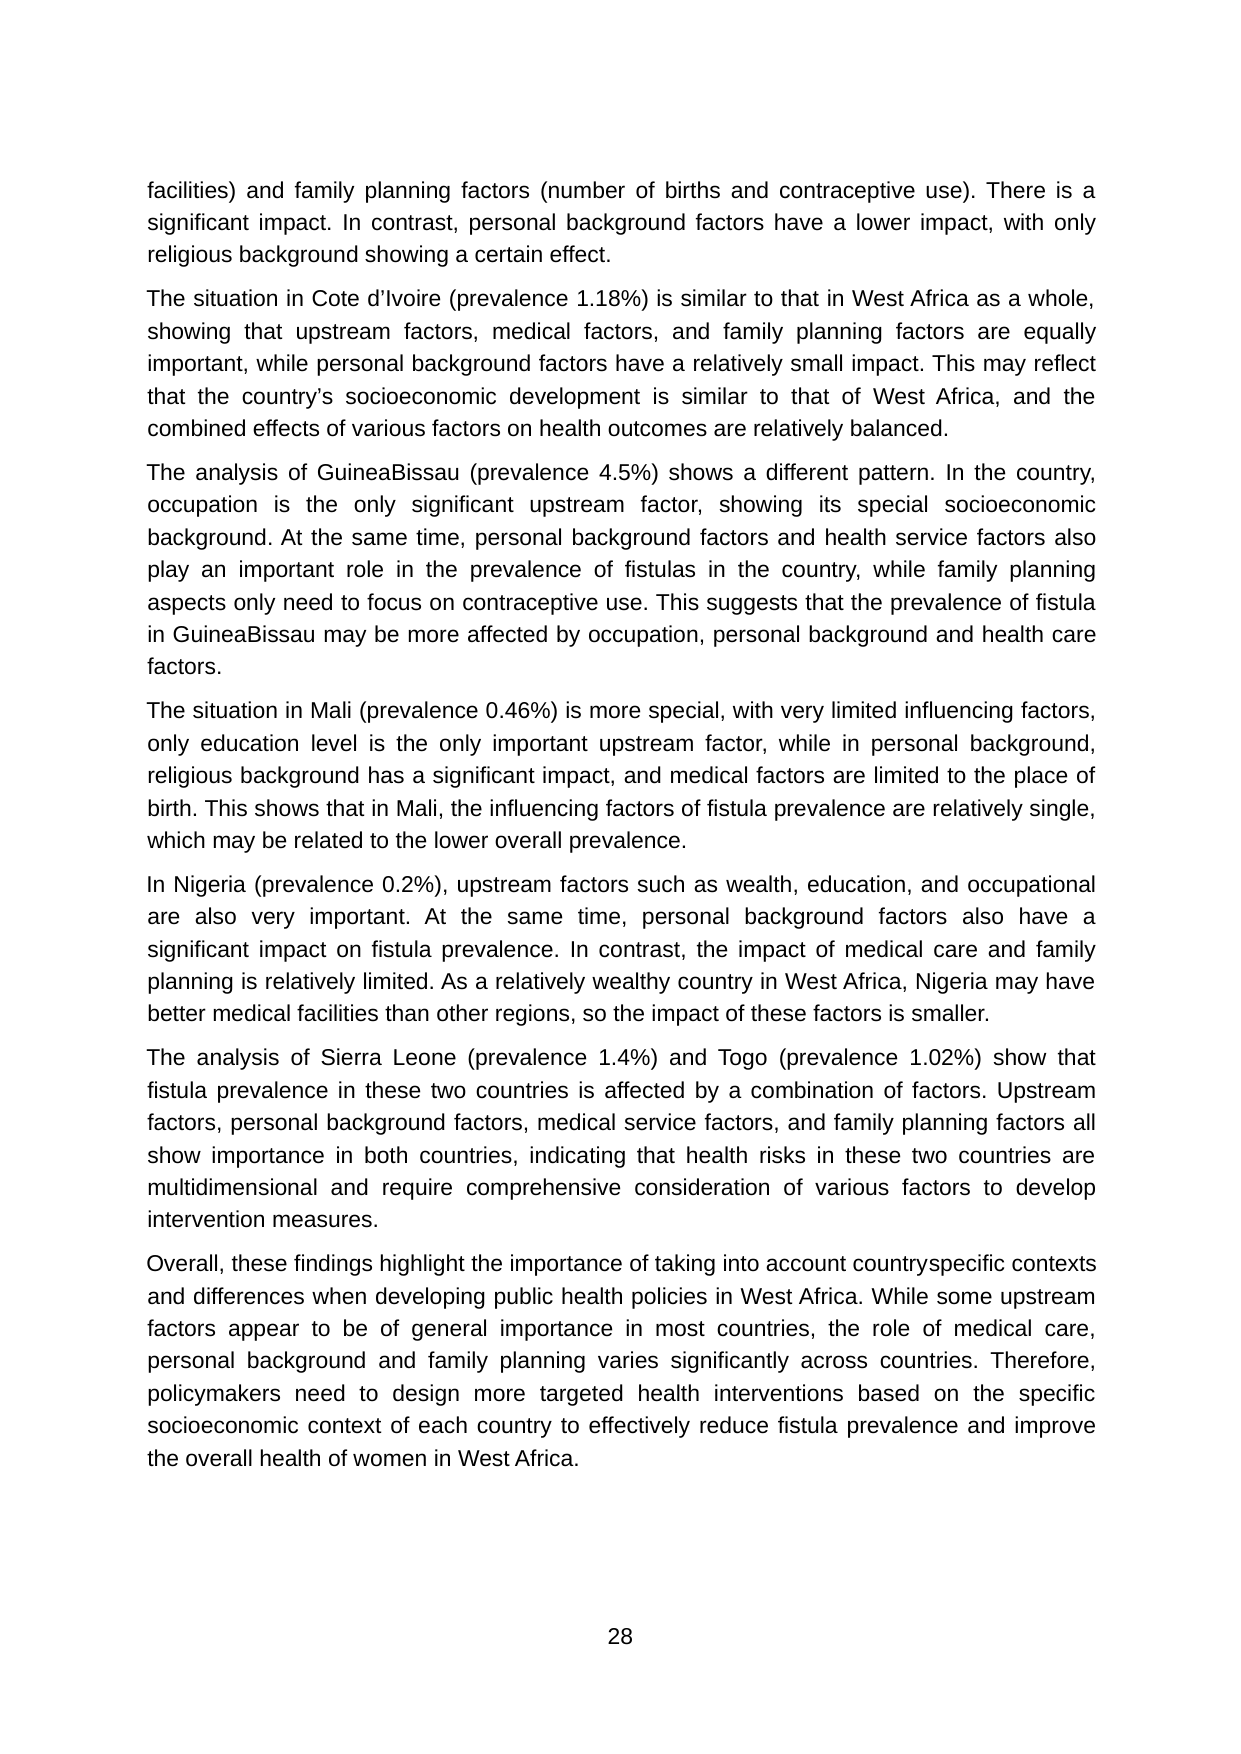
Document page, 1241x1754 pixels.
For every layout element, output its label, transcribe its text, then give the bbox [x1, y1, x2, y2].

text The situation in Cote d’Ivoire (prevalence 1.18%) is similar to that in West Africa as a whole, showing that upstream factors, medical factors, and family planning factors are equally important, while personal background factors have a relatively small impact. This may reflect that the country’s socioeconomic development is similar to that of West Africa, and the combined effects of various factors on health outcomes are relatively balanced. [146, 285, 1097, 441]
text The situation in Mali (prevalence 0.46%) is more special, with very limited influencing factors, only education level is the only important upstream factor, while in personal background, religious background has a significant impact, and medical factors are limited to the place of birth. This shows that in Mali, the influencing factors of fistula prevalence are relatively single, which may be related to the lower overall prevalence. [146, 697, 1097, 853]
text The analysis of Guinea­Bissau (prevalence 4.5%) shows a different pattern. In the country, occupation is the only significant upstream factor, showing its special socioeconomic background. At the same time, personal background factors and health service factors also play an important role in the prevalence of fistulas in the country, while family planning aspects only need to focus on contraceptive use. This suggests that the prevalence of fistula in Guinea­Bissau may be more affected by occupation, personal background and health care factors. [146, 459, 1097, 680]
text Overall, these findings highlight the importance of taking into account country­specific contexts and differences when developing public health policies in West Africa. While some upstream factors appear to be of general importance in most countries, the role of medical care, personal background and family planning varies significantly across countries. Therefore, policymakers need to design more targeted health interventions based on the specific socioeconomic context of each country to effectively reduce fistula prevalence and improve the overall health of women in West Africa. [146, 1250, 1097, 1471]
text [146, 177, 1097, 268]
text In Nigeria (prevalence 0.2%), upstream factors such as wealth, education, and occupational are also very important. At the same time, personal background factors also have a significant impact on fistula prevalence. In contrast, the impact of medical care and family planning is relatively limited. As a relatively wealthy country in West Africa, Nigeria may have better medical facilities than other regions, so the impact of these factors is smaller. [146, 871, 1097, 1027]
text The analysis of Sierra Leone (prevalence 1.4%) and Togo (prevalence 1.02%) show that fistula prevalence in these two countries is affected by a combination of factors. Upstream factors, personal background factors, medical service factors, and family planning factors all show importance in both countries, indicating that health risks in these two countries are multidimensional and require comprehensive consideration of various factors to develop intervention measures. [146, 1044, 1097, 1233]
